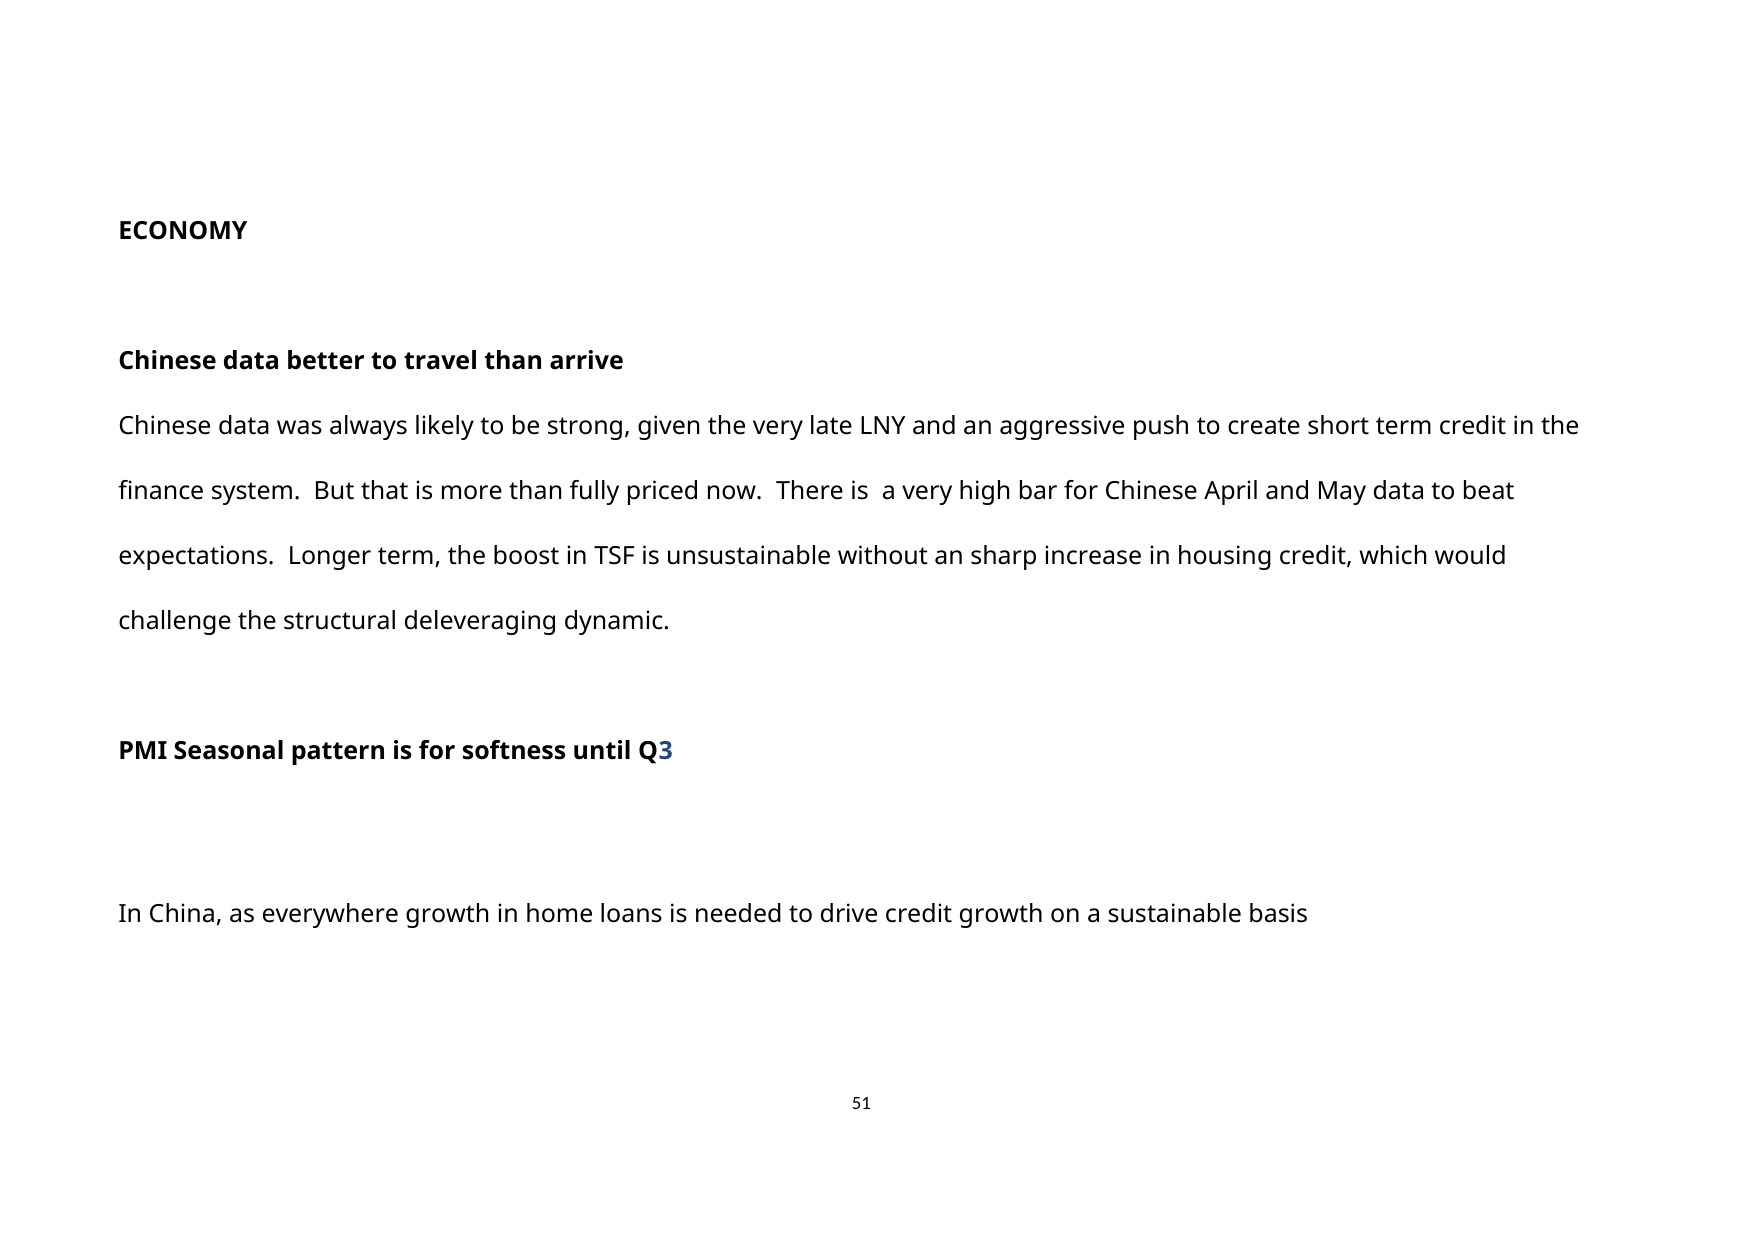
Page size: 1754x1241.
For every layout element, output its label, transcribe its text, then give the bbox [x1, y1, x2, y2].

text Chinese data was always likely to be strong, given the very late LNY and an aggressive push to create short term credit in the finance system. But that is more than fully priced now. There is a very high bar for Chinese April and May data to beat expectations. Longer term, the boost in TSF is unsustainable without an sharp increase in housing credit, which would challenge the structural deleveraging dynamic. [118, 393, 1604, 653]
text ECONOMY [118, 198, 1604, 263]
text In China, as everywhere growth in home loans is needed to drive credit growth on a sustainable basis [118, 880, 1604, 945]
text PMI Seasonal pattern is for softness until Q3 [118, 718, 1604, 783]
text Chinese data better to travel than arrive [118, 328, 1604, 393]
